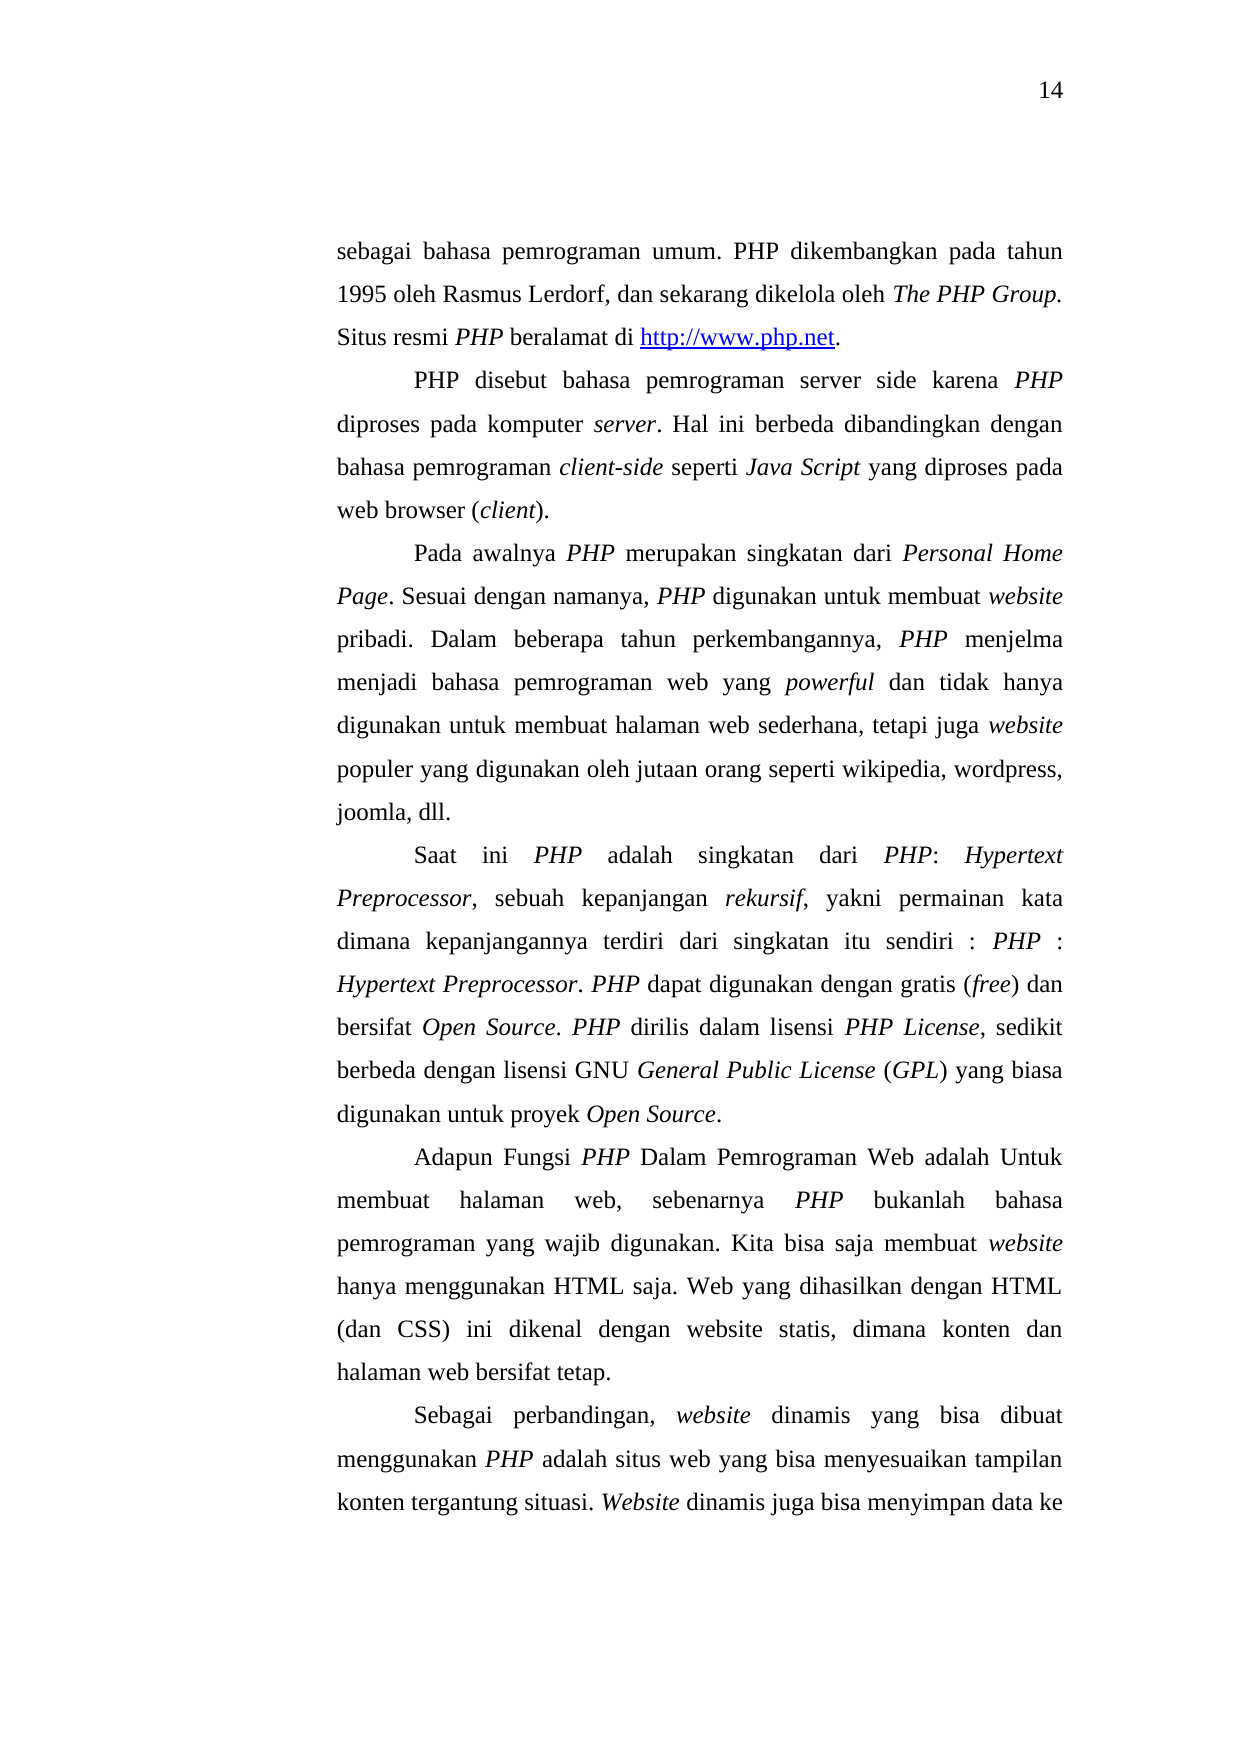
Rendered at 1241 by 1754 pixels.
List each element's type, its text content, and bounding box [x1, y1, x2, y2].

list Adapun Fungsi PHP Dalam Pemrograman Web adalah Untuk membuat halaman web, sebenarnya PHP bukanlah bahasa pemrograman yang wajib digunakan. Kita bisa saja membuat website hanya menggunakan HTML saja. Web yang dihasilkan dengan HTML (dan CSS) ini dikenal dengan website statis, dimana konten dan halaman web bersifat tetap. [337, 1142, 1063, 1386]
list Pada awalnya PHP merupakan singkatan dari Personal Home Page. Sesuai dengan namanya, PHP digunakan untuk membuat website pribadi. Dalam beberapa tahun perkembangannya, PHP menjelma menjadi bahasa pemrograman web yang powerful dan tidak hanya digunakan untuk membuat halaman web sederhana, tetapi juga website populer yang digunakan oleh jutaan orang seperti wikipedia, wordpress, joomla, dll. [337, 538, 1063, 826]
list Saat ini PHP adalah singkatan dari PHP: Hypertext Preprocessor, sebuah kepanjangan rekursif, yakni permainan kata dimana kepanjangannya terdiri dari singkatan itu sendiri : PHP : Hypertext Preprocessor. PHP dapat digunakan dengan gratis (free) dan bersifat Open Source. PHP dirilis dalam lisensi PHP License, sedikit berbeda dengan lisensi GNU General Public License (GPL) yang biasa digunakan untuk proyek Open Source. [337, 840, 1063, 1127]
